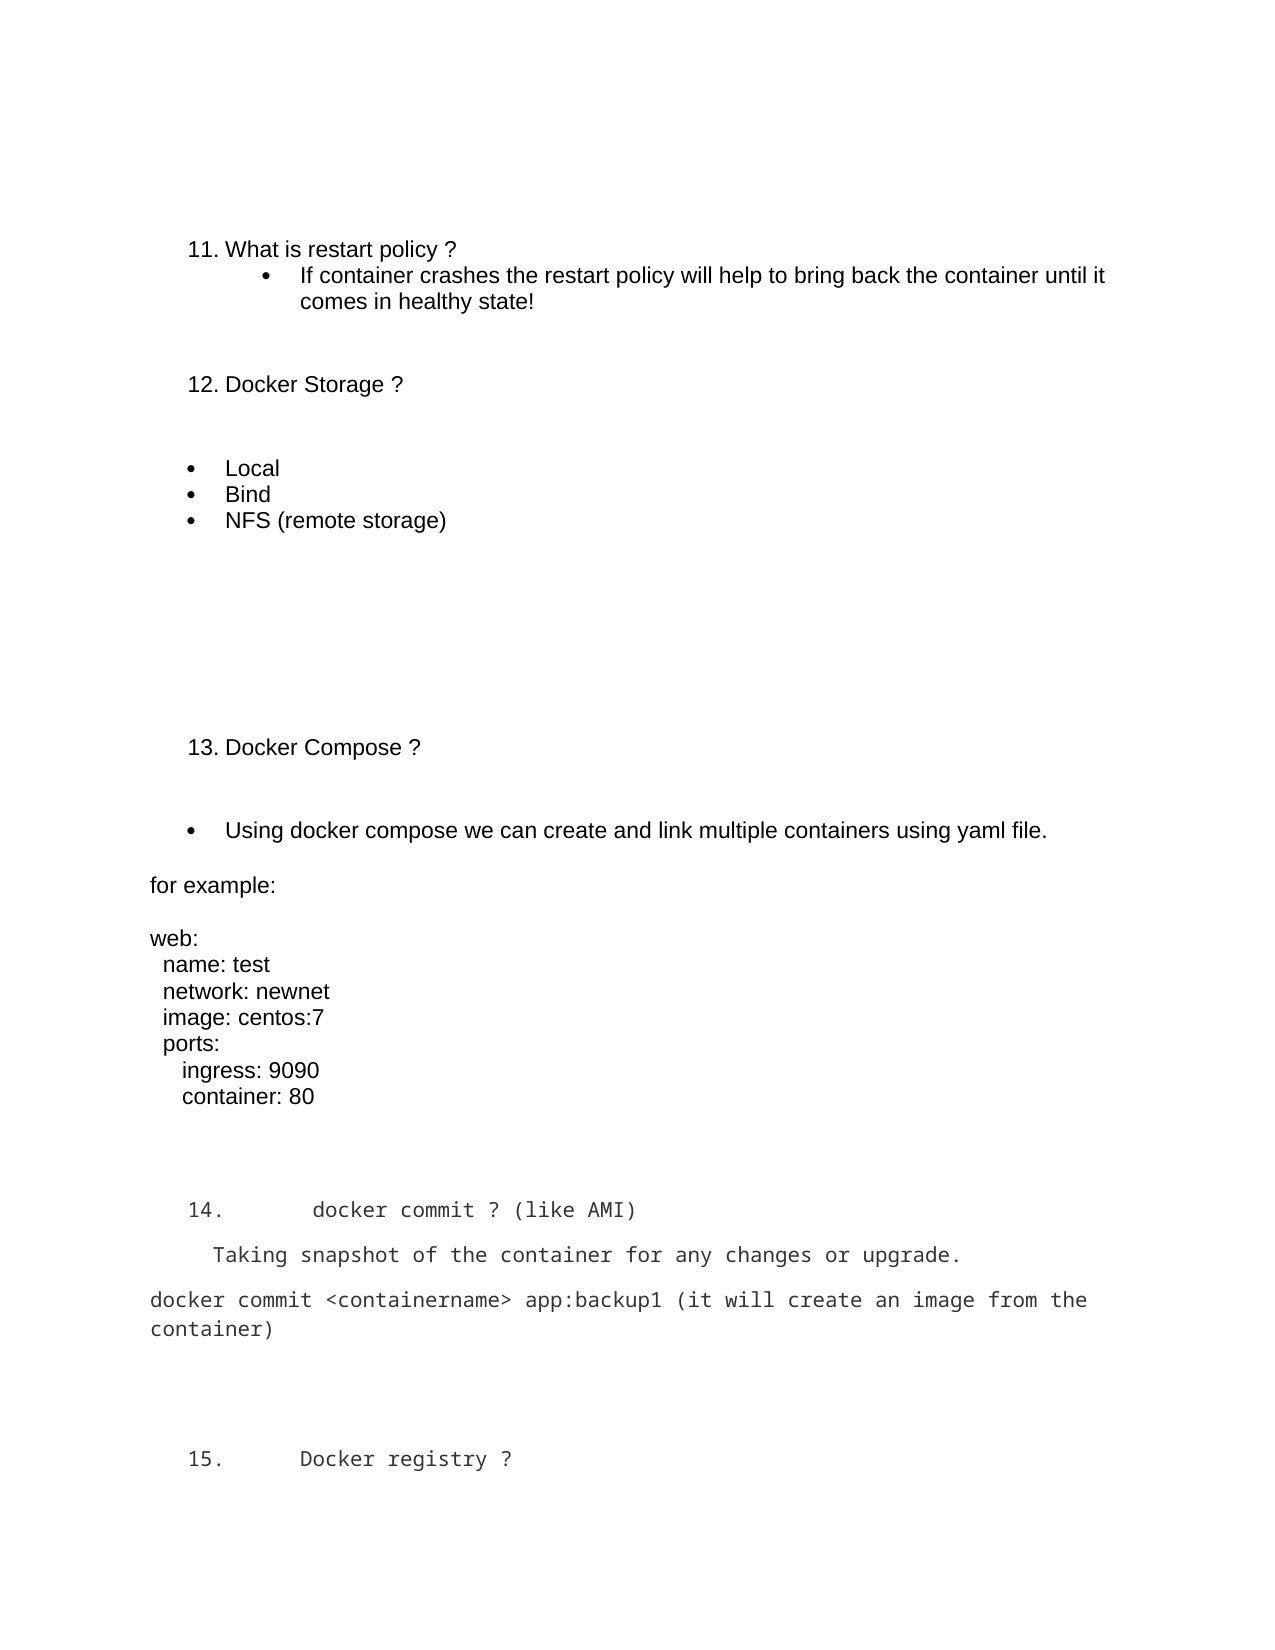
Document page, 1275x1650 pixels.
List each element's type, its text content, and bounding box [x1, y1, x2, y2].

text network: newnet [150, 978, 1125, 1004]
list Docker registry ? [187, 1444, 1125, 1473]
list Docker Compose ? [187, 734, 1125, 760]
text container: 80 [150, 1083, 1125, 1109]
list Local [187, 454, 1125, 481]
text name: test [150, 951, 1125, 978]
text ports: [150, 1030, 1125, 1057]
list Using docker compose we can create and link multiple containers using yaml file. [187, 817, 1125, 843]
list Bind [187, 481, 1125, 507]
list If container crashes the restart policy will help to bring back the container until it comes in healthy state! [262, 262, 1125, 314]
list NFS (remote storage) [187, 507, 1125, 533]
text ingress: 9090 [150, 1057, 1125, 1083]
list What is restart policy ? [187, 236, 1125, 262]
list docker commit ? (like AMI) [187, 1195, 1125, 1223]
text image: centos:7 [150, 1004, 1125, 1030]
text Taking snapshot of the container for any changes or upgrade. [150, 1240, 1125, 1268]
text web: [150, 925, 1125, 951]
list Docker Storage ? [187, 371, 1125, 398]
text for example: [150, 872, 1125, 899]
text docker commit <containername> app:backup1 (it will create an image from the container) [150, 1285, 1125, 1342]
